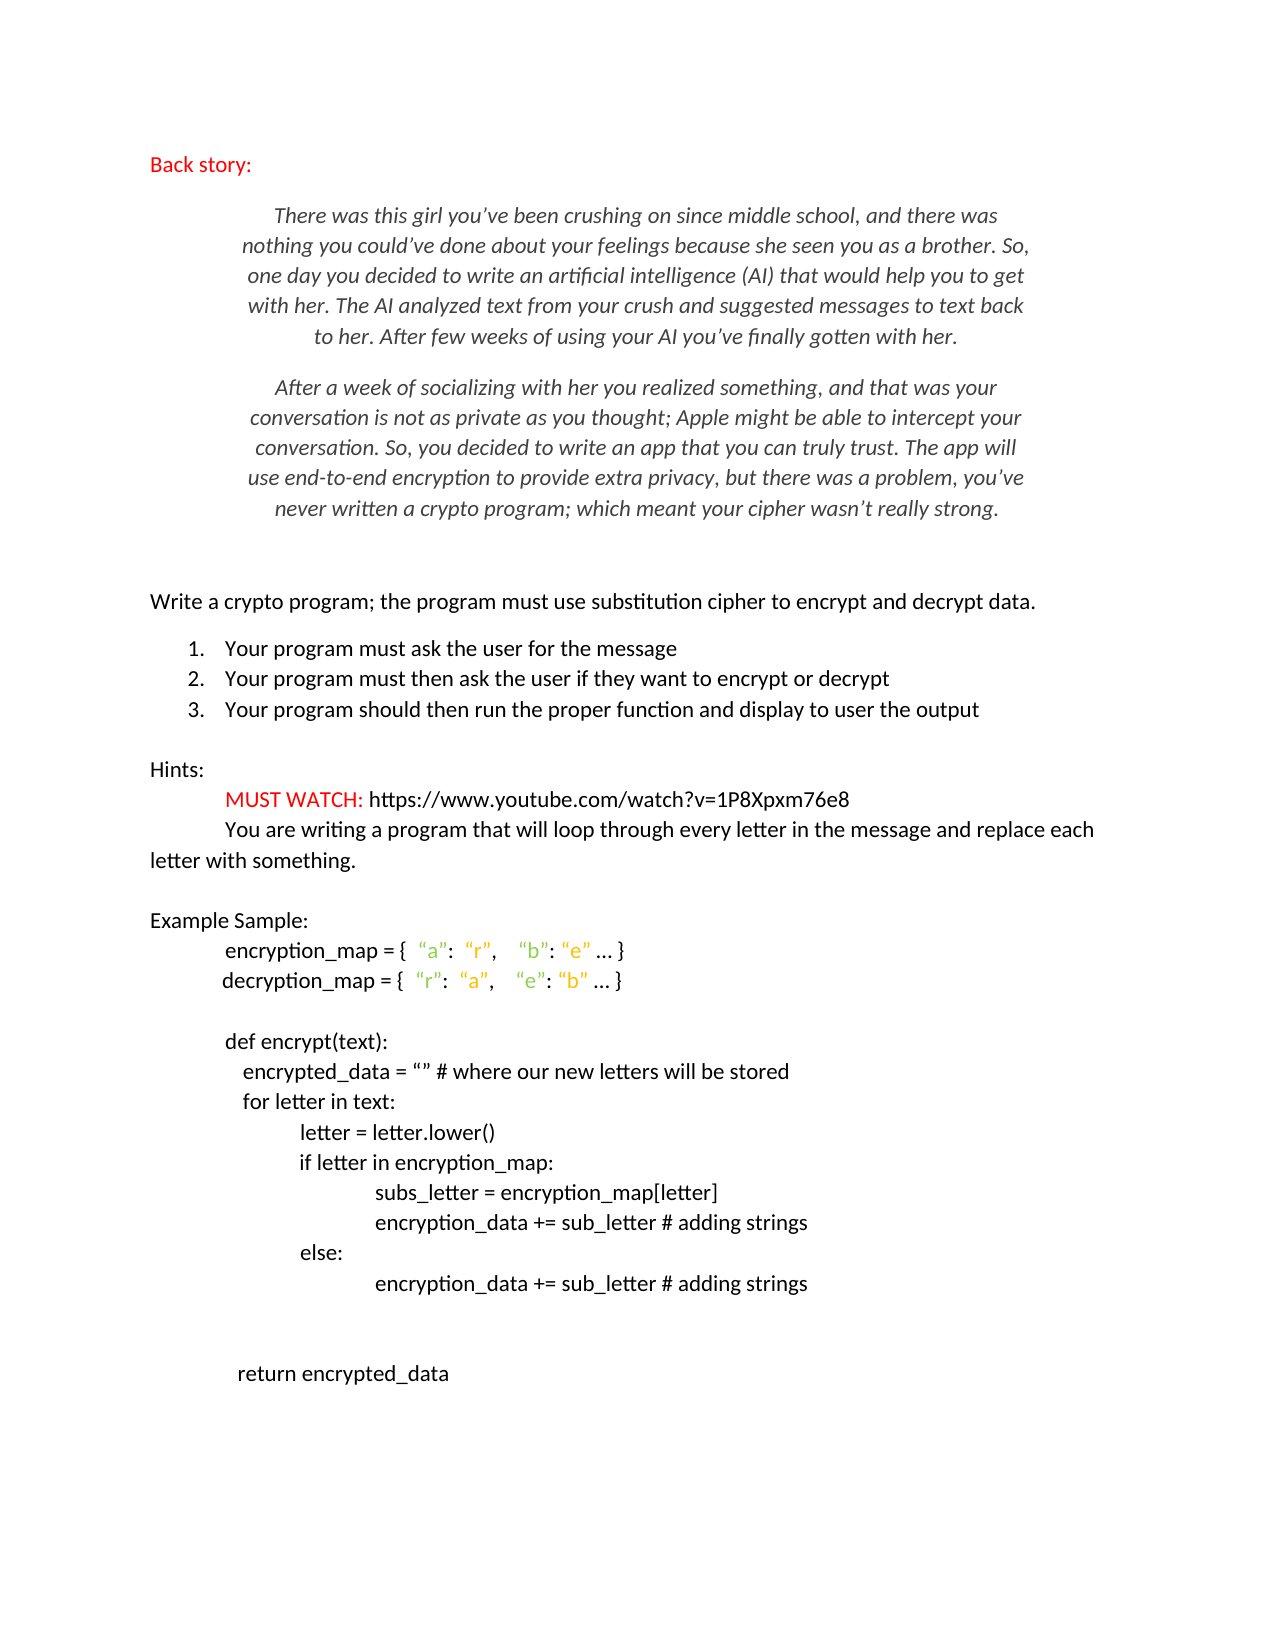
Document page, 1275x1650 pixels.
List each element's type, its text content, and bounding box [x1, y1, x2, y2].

list encryption_map = { “a”: “r”, “b”: “e” … } [150, 936, 1125, 964]
text Write a crypto program; the program must use substitution cipher to encrypt and decrypt data. [150, 587, 1125, 616]
list if letter in encryption_map: [150, 1148, 1125, 1176]
list for letter in text: [150, 1087, 1125, 1116]
list letter = letter.lower() [150, 1118, 1125, 1146]
list encryption_data += sub_letter # adding strings [150, 1208, 1125, 1236]
list Example Sample: [150, 906, 1125, 934]
text There was this girl you’ve been crushing on since middle school, and there was nothing you could’ve done about your feelings because she seen you as a brother. So, one day you decided to write an artificial intelligence (AI) that would help you to get with her. The AI analyzed text from your crush and suggested messages to text back to her. After few weeks of using your AI you’ve finally gotten with her. [240, 201, 1035, 350]
list Your program must ask the user for the message [187, 634, 1125, 662]
list encrypted_data = “” # where our new letters will be stored [150, 1057, 1125, 1085]
text After a week of socializing with her you realized something, and that was your conversation is not as private as you thought; Apple might be able to intercept your conversation. So, you decided to write an app that you can truly trust. The app will use end-to-end encryption to provide extra privacy, but there was a problem, you’ve never written a crypto program; which meant your cipher wasn’t really strong. [240, 373, 1035, 522]
list encryption_data += sub_letter # adding strings [150, 1269, 1125, 1297]
list subs_letter = encryption_map[letter] [150, 1178, 1125, 1206]
list else: [150, 1238, 1125, 1267]
list def encrypt(text): [150, 1027, 1125, 1055]
list MUST WATCH: https://www.youtube.com/watch?v=1P8Xpxm76e8 [150, 785, 1125, 813]
text Back story: [150, 150, 1125, 178]
list Your program should then run the proper function and display to user the output [187, 695, 1125, 723]
list Your program must then ask the user if they want to encrypt or decrypt [187, 664, 1125, 693]
list Hints: [150, 755, 1125, 783]
list return encrypted_data [150, 1359, 1125, 1387]
list You are writing a program that will loop through every letter in the message and replace each letter with something. [150, 816, 1125, 874]
list decryption_map = { “r”: “a”, “e”: “b” … } [150, 967, 1125, 995]
